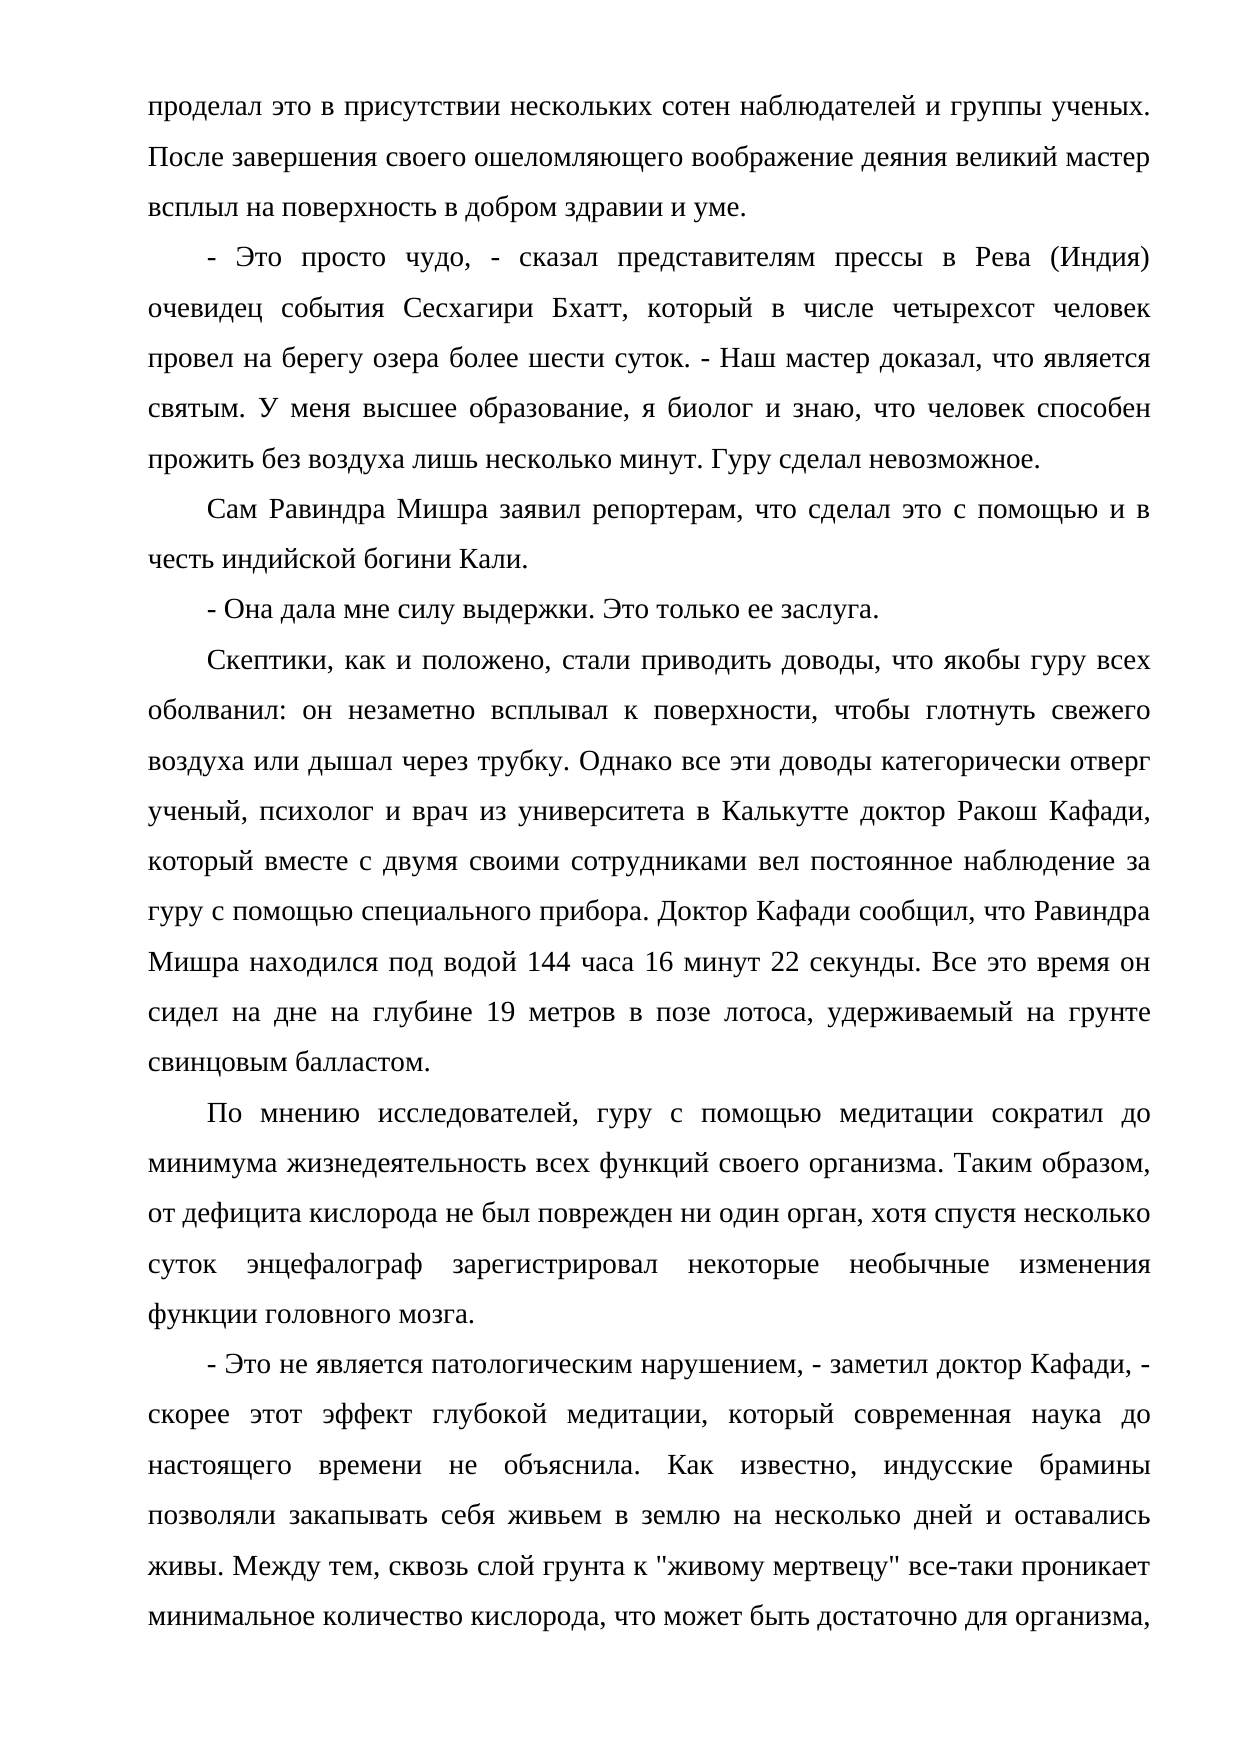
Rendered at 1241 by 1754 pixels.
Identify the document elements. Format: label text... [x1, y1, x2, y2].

text Сам Равиндра Мишра заявил репортерам, что сделал это с помощью и в честь индийской богини Кали. [148, 491, 1152, 575]
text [148, 88, 1152, 223]
text Скептики, как и положено, стали приводить доводы, что якобы гуру всех оболванил: он незаметно всплывал к поверхности, чтобы глотнуть свежего воздуха или дышал через трубку. Однако все эти доводы категорически отверг ученый, психолог и врач из университета в Калькутте доктор Ракош Кафади, который вместе с двумя своими сотрудниками вел постоянное наблюдение за гуру с помощью специального прибора. Доктор Кафади сообщил, что Равиндра Мишра находился под водой 144 часа 16 минут 22 секунды. Все это время он сидел на дне на глубине 19 метров в позе лотоса, удерживаемый на грунте свинцовым балластом. [148, 642, 1152, 1078]
text - Это просто чудо, - сказал представителям прессы в Рева (Индия) очевидец события Сесхагири Бхатт, который в числе четырехсот человек провел на берегу озера более шести суток. - Наш мастер доказал, что является святым. У меня высшее образование, я биолог и знаю, что человек способен прожить без воздуха лишь несколько минут. Гуру сделал невозможное. [148, 239, 1152, 474]
text По мнению исследователей, гуру с помощью медитации сократил до минимума жизнедеятельность всех функций своего организма. Таким образом, от дефицита кислорода не был поврежден ни один орган, хотя спустя несколько суток энцефалограф зарегистрировал некоторые необычные изменения функции головного мозга. [148, 1095, 1152, 1329]
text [148, 1346, 1152, 1631]
text - Она дала мне силу выдержки. Это только ее заслуга. [148, 592, 1152, 625]
